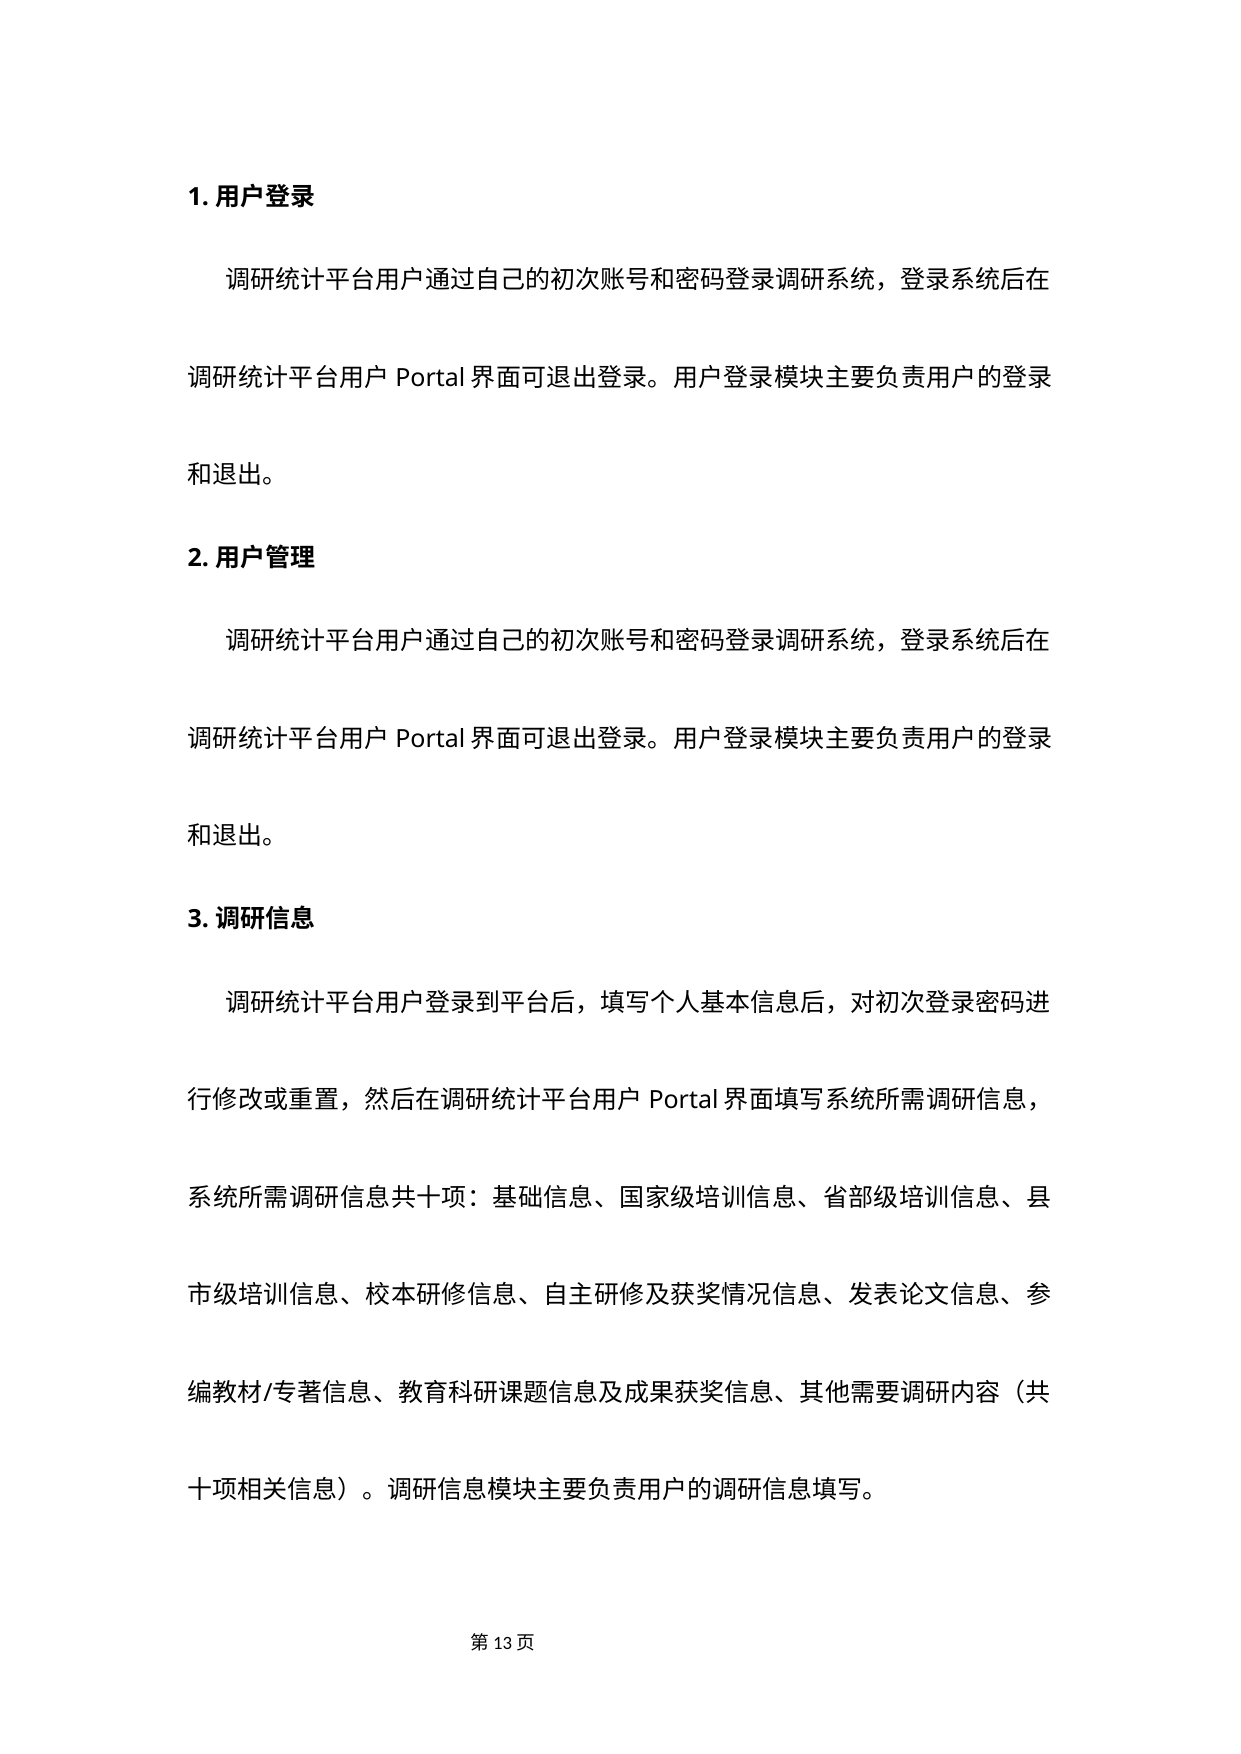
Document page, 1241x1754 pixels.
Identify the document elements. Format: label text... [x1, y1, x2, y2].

text 调研统计平台用户通过自己的初次账号和密码登录调研系统，登录系统后在调研统计平台用户Portal界面可退出登录。用户登录模块主要负责用户的登录和退出。 [187, 606, 1053, 866]
text 1. 用户登录 [187, 162, 1053, 227]
text 调研统计平台用户登录到平台后，填写个人基本信息后，对初次登录密码进行修改或重置，然后在调研统计平台用户Portal界面填写系统所需调研信息，系统所需调研信息共十项：基础信息、国家级培训信息、省部级培训信息、县市级培训信息、校本研修信息、自主研修及获奖情况信息、发表论文信息、参编教材/专著信息、教育科研课题信息及成果获奖信息、其他需要调研内容（共十项相关信息）。调研信息模块主要负责用户的调研信息填写。 [187, 968, 1053, 1520]
text 调研统计平台用户通过自己的初次账号和密码登录调研系统，登录系统后在调研统计平台用户Portal界面可退出登录。用户登录模块主要负责用户的登录和退出。 [187, 245, 1053, 505]
text 2. 用户管理 [187, 523, 1053, 588]
text 3. 调研信息 [187, 884, 1053, 949]
